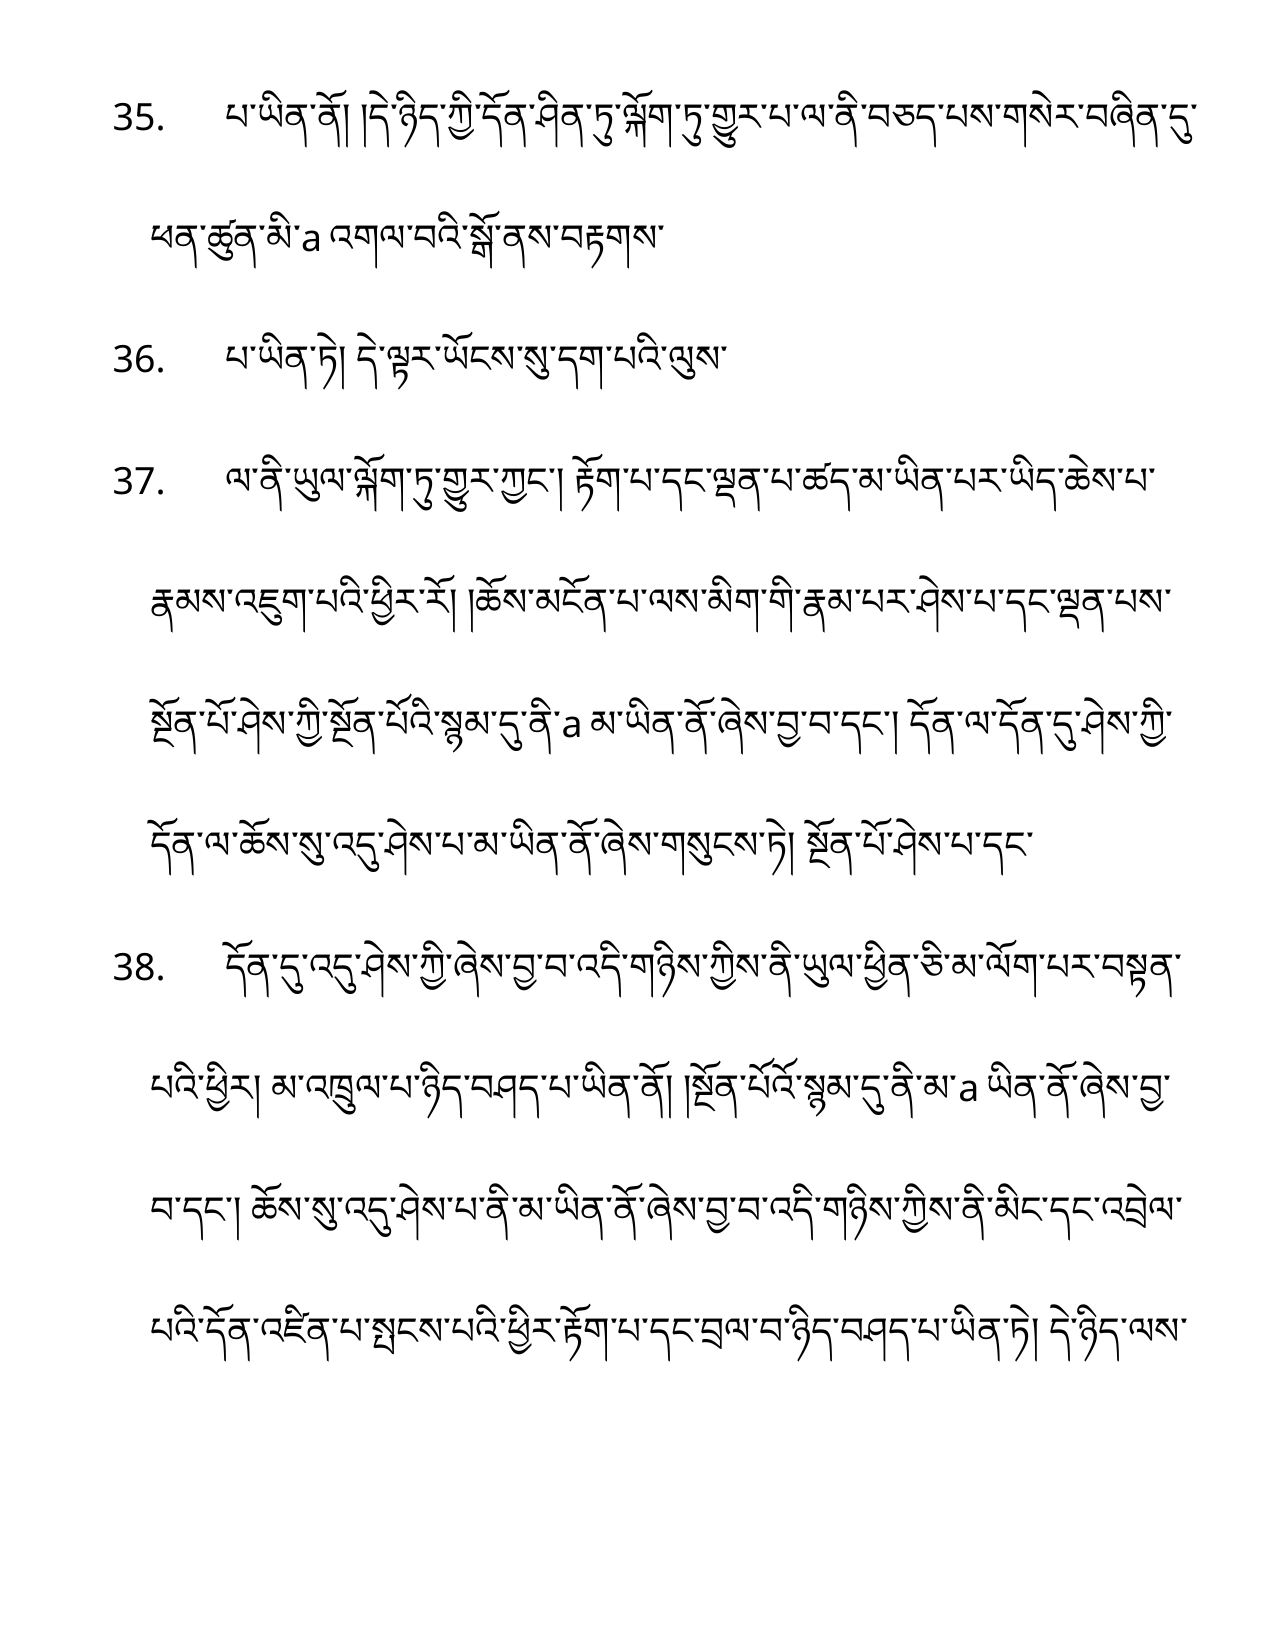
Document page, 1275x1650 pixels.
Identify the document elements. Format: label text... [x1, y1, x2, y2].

list པ་ཡིན་ཏེ། དེ་ལྟར་ཡོངས་སུ་དག་པའི་ལུས་ [112, 318, 1200, 423]
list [112, 925, 1200, 1395]
list ལ་ནི་ཡུལ་ལྐོག་ཏུ་གྱུར་ཀྱང༌། རྟོག་པ་དང་ལྡན་པ་ཚད་མ་ཡིན་པར་ཡིད་ཆེས་པ་རྣམས་འཇུག་པའི་ཕྱིར་རོ། །ཆོས་མངོན་པ་ལས་མིག་གི་རྣམ་པར་ཤེས་པ་དང་ལྡན་པས་སྔོན་པོ་ཤེས་ཀྱི་སྔོན་པོའི་སྙམ་དུ་ནི་aམ་ཡིན་ནོ་ཞེས་བྱ་བ་དང༌། དོན་ལ་དོན་དུ་ཤེས་ཀྱི་དོན་ལ་ཆོས་སུ་འདུ་ཤེས་པ་མ་ཡིན་ནོ་ཞེས་གསུངས་ཏེ། སྔོན་པོ་ཤེས་པ་དང་ [112, 439, 1200, 909]
list པ་ཡིན་ནོ། །དེ་ཉིད་ཀྱི་དོན་ཤིན་ཏུ་ལྐོག་ཏུ་གྱུར་པ་ལ་ནི་བཅད་པས་གསེར་བཞིན་དུ་ཕན་ཚུན་མི་aའགལ་བའི་སྒོ་ནས་བརྟགས་ [112, 75, 1200, 302]
